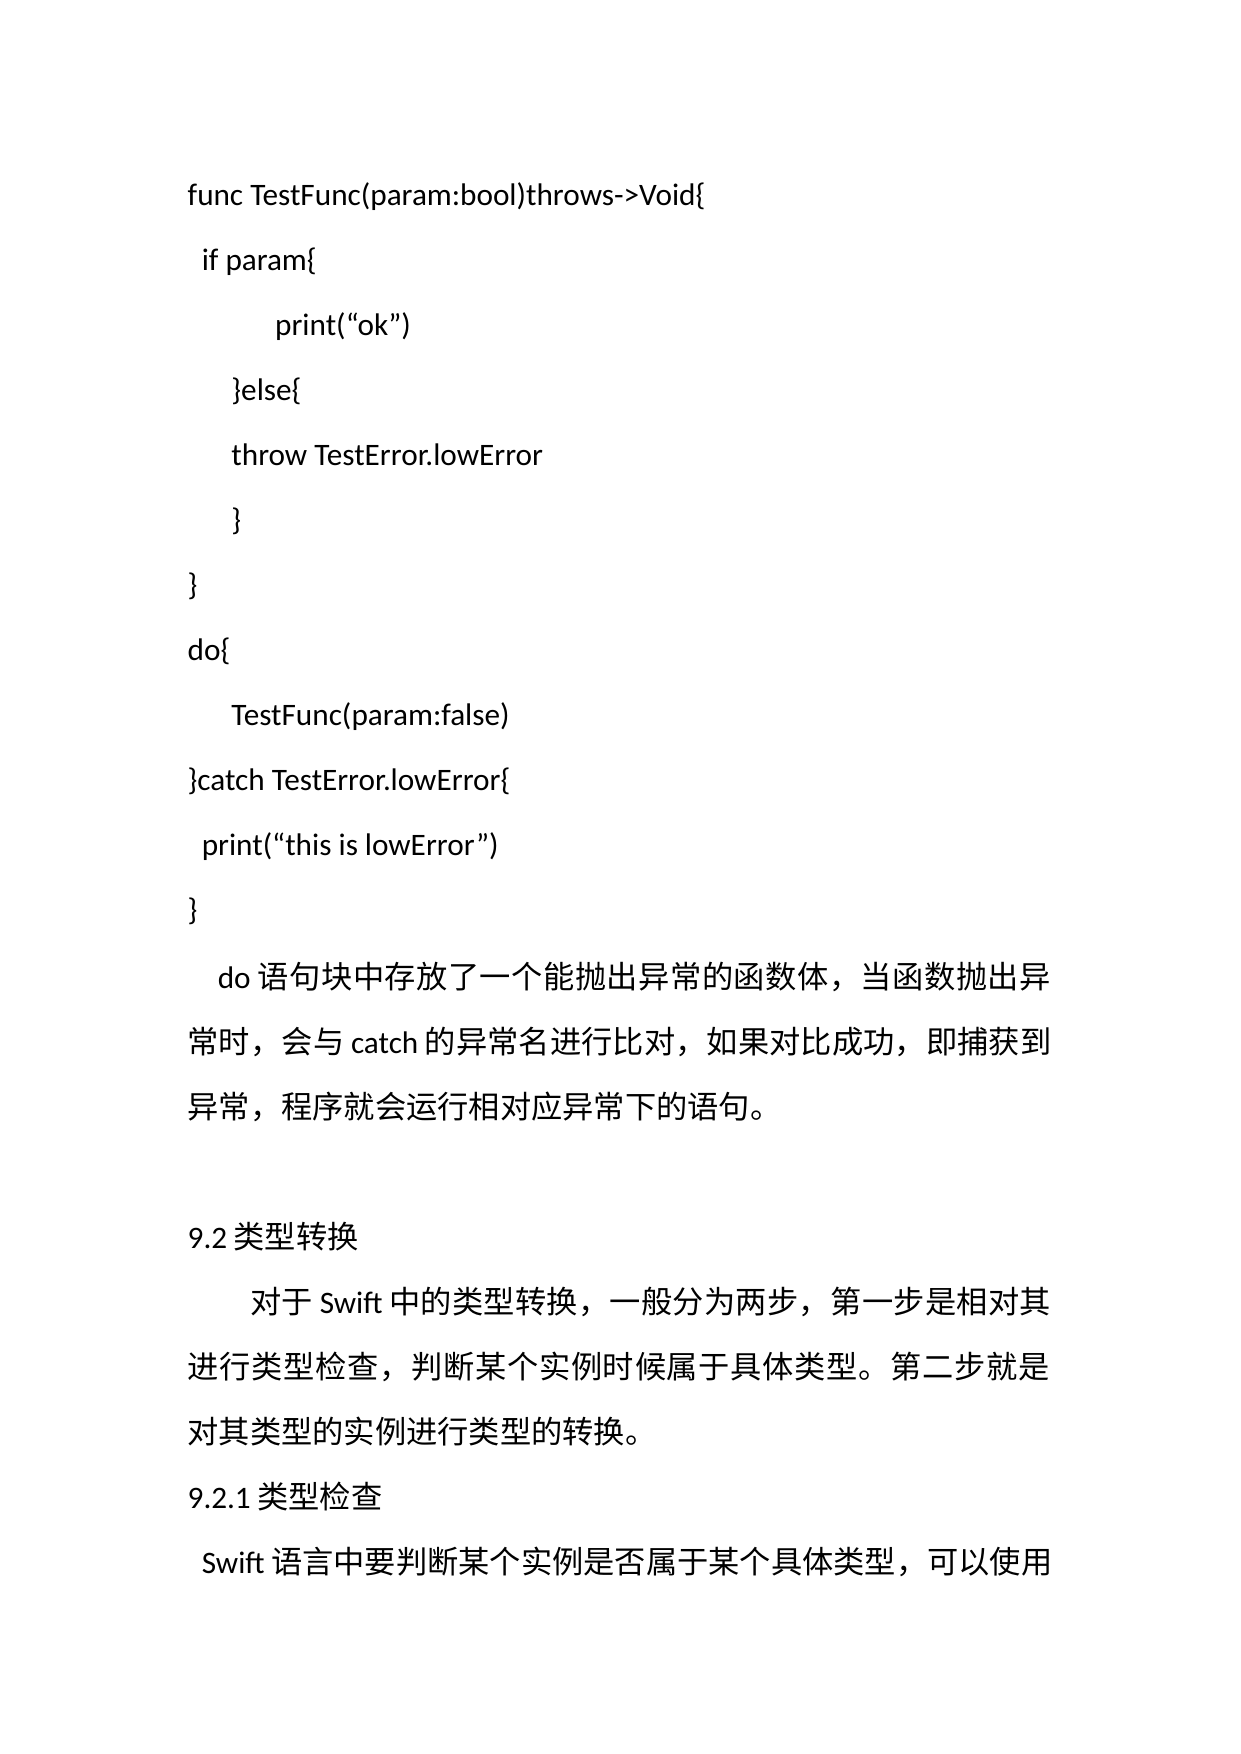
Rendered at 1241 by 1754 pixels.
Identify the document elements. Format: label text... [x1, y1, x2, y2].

list func TestFunc(param:bool)throws->Void{ [187, 162, 1053, 227]
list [187, 1527, 1053, 1592]
list } [187, 877, 1053, 942]
list 9.2类型转换 [187, 1202, 1053, 1267]
list print(“ok”) [231, 292, 1053, 357]
list do语句块中存放了一个能抛出异常的函数体，当函数抛出异常时，会与catch的异常名进行比对，如果对比成功，即捕获到异常，程序就会运行相对应异常下的语句。 [187, 942, 1053, 1137]
list 对于Swift中的类型转换，一般分为两步，第一步是相对其进行类型检查，判断某个实例时候属于具体类型。第二步就是对其类型的实例进行类型的转换。 [187, 1267, 1053, 1462]
list do{ [187, 617, 1053, 682]
list } [187, 552, 1053, 617]
list TestFunc(param:false) [187, 682, 1053, 747]
list if param{ [187, 227, 1053, 292]
list print(“this is lowError”) [187, 812, 1053, 877]
list 9.2.1类型检查 [187, 1462, 1053, 1527]
list throw TestError.lowError [187, 422, 1053, 487]
list }catch TestError.lowError{ [187, 747, 1053, 812]
list }else{ [187, 357, 1053, 422]
list } [187, 487, 1053, 552]
